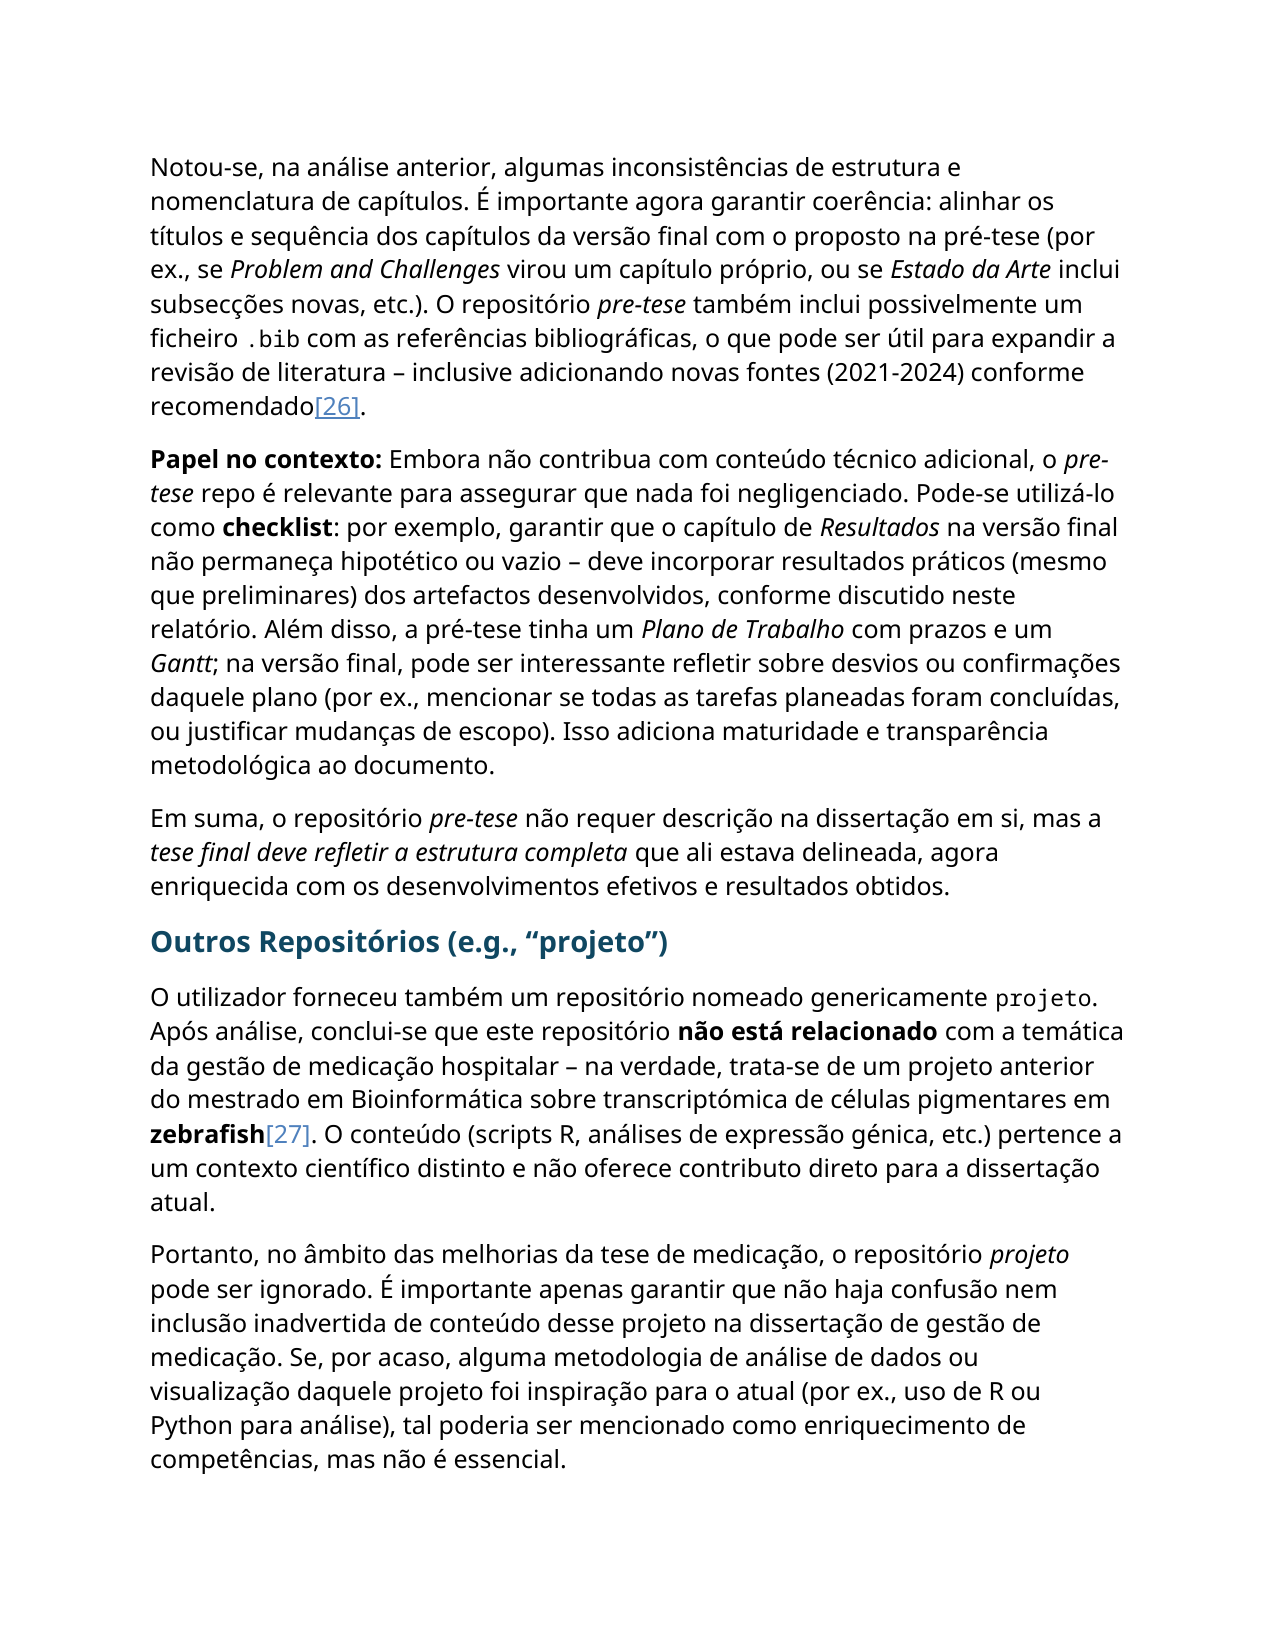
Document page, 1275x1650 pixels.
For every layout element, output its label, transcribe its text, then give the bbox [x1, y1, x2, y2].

text O utilizador forneceu também um repositório nomeado genericamente projeto. Após análise, conclui-se que este repositório não está relacionado com a temática da gestão de medicação hospitalar – na verdade, trata-se de um projeto anterior do mestrado em Bioinformática sobre transcriptómica de células pigmentares em zebrafish[27]. O conteúdo (scripts R, análises de expressão génica, etc.) pertence a um contexto científico distinto e não oferece contributo direto para a dissertação atual. [150, 980, 1125, 1218]
text Notou-se, na análise anterior, algumas inconsistências de estrutura e nomenclatura de capítulos. É importante agora garantir coerência: alinhar os títulos e sequência dos capítulos da versão final com o proposto na pré-tese (por ex., se Problem and Challenges virou um capítulo próprio, ou se Estado da Arte inclui subsecções novas, etc.). O repositório pre-tese também inclui possivelmente um ficheiro .bib com as referências bibliográficas, o que pode ser útil para expandir a revisão de literatura – inclusive adicionando novas fontes (2021-2024) conforme recomendado[26]. [150, 150, 1125, 422]
text Papel no contexto: Embora não contribua com conteúdo técnico adicional, o pre-tese repo é relevante para assegurar que nada foi negligenciado. Pode-se utilizá-lo como checklist: por exemplo, garantir que o capítulo de Resultados na versão final não permaneça hipotético ou vazio – deve incorporar resultados práticos (mesmo que preliminares) dos artefactos desenvolvidos, conforme discutido neste relatório. Além disso, a pré-tese tinha um Plano de Trabalho com prazos e um Gantt; na versão final, pode ser interessante refletir sobre desvios ou confirmações daquele plano (por ex., mencionar se todas as tarefas planeadas foram concluídas, ou justificar mudanças de escopo). Isso adiciona maturidade e transparência metodológica ao documento. [150, 441, 1125, 782]
subtitle Outros Repositórios (e.g., “projeto”) [150, 922, 1125, 961]
text Em suma, o repositório pre-tese não requer descrição na dissertação em si, mas a tese final deve refletir a estrutura completa que ali estava delineada, agora enriquecida com os desenvolvimentos efetivos e resultados obtidos. [150, 801, 1125, 903]
text Portanto, no âmbito das melhorias da tese de medicação, o repositório projeto pode ser ignorado. É importante apenas garantir que não haja confusão nem inclusão inadvertida de conteúdo desse projeto na dissertação de gestão de medicação. Se, por acaso, alguma metodologia de análise de dados ou visualização daquele projeto foi inspiração para o atual (por ex., uso de R ou Python para análise), tal poderia ser mencionado como enriquecimento de competências, mas não é essencial. [150, 1237, 1125, 1476]
